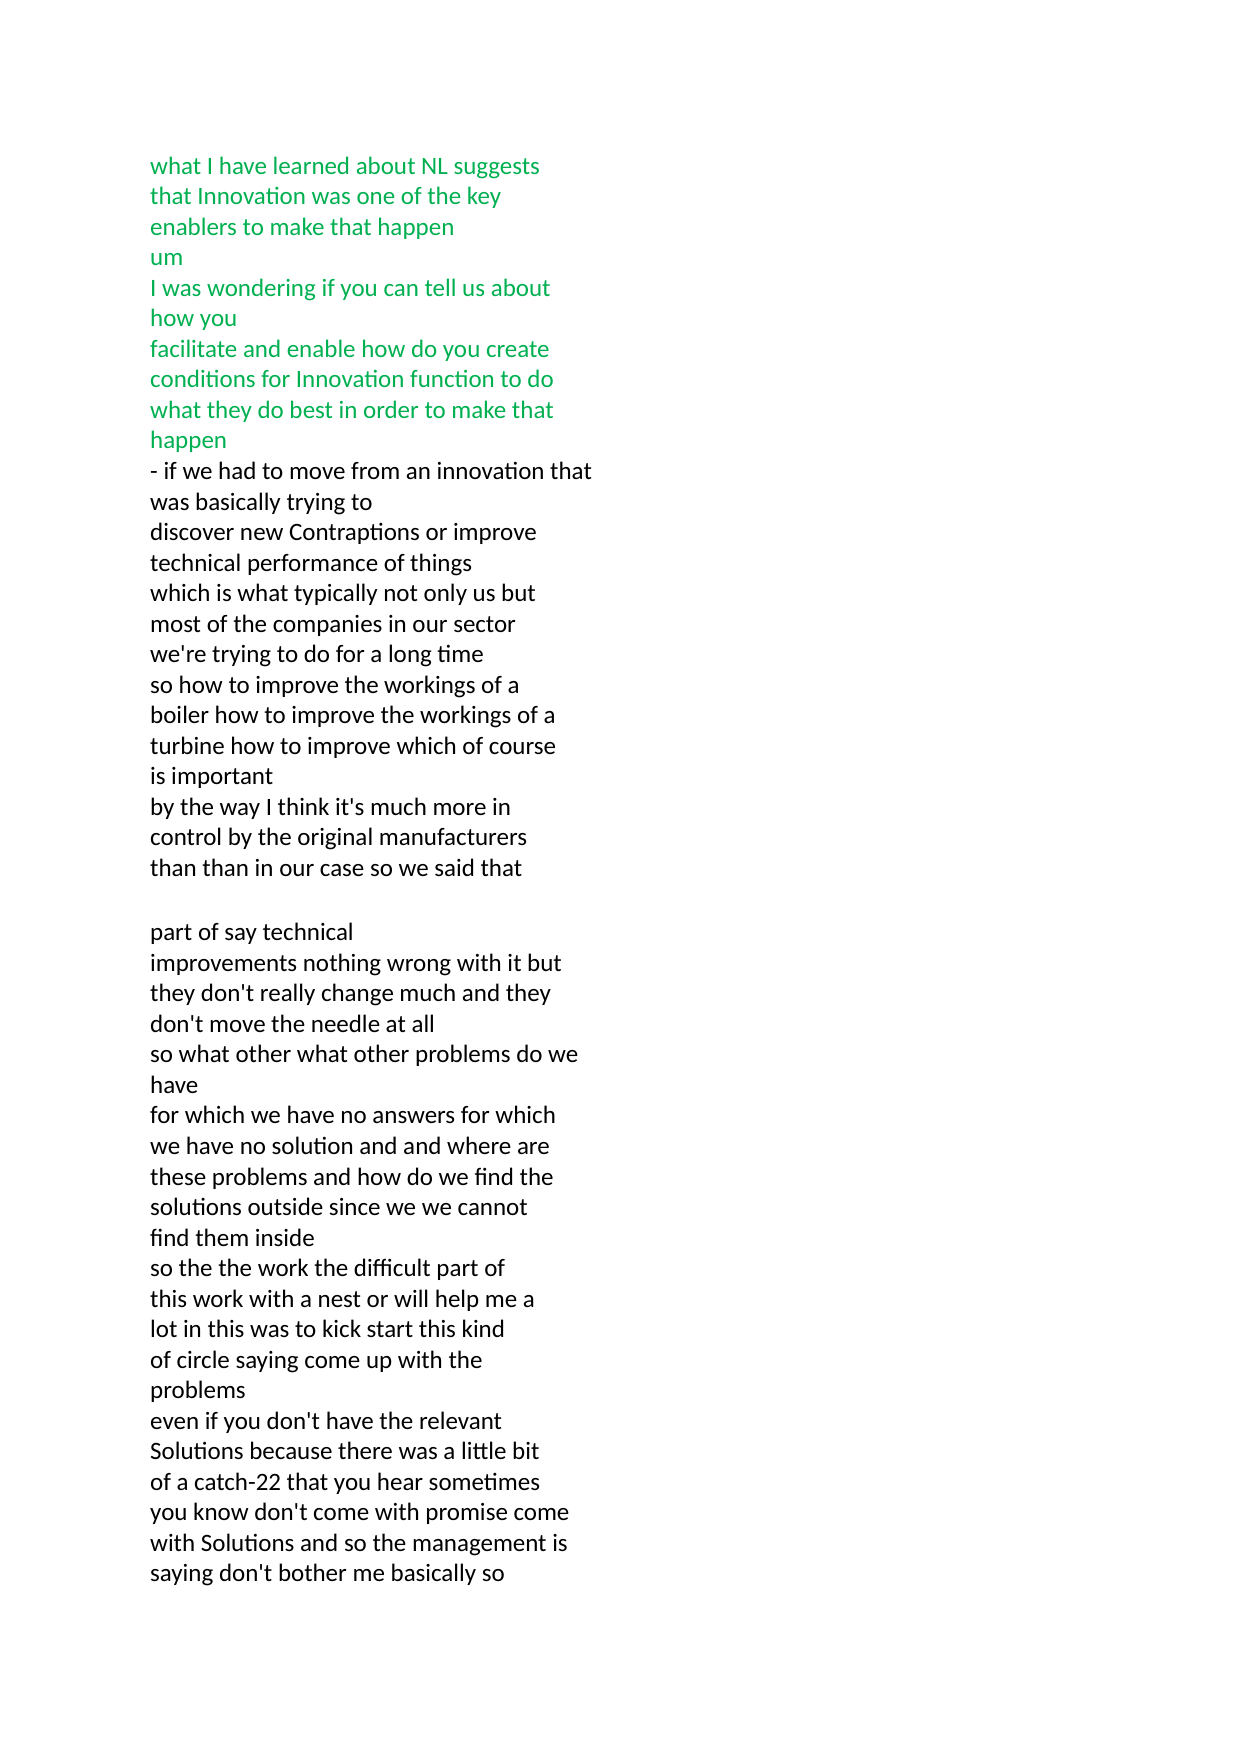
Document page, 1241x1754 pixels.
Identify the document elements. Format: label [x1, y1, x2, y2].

text [150, 150, 1090, 1588]
